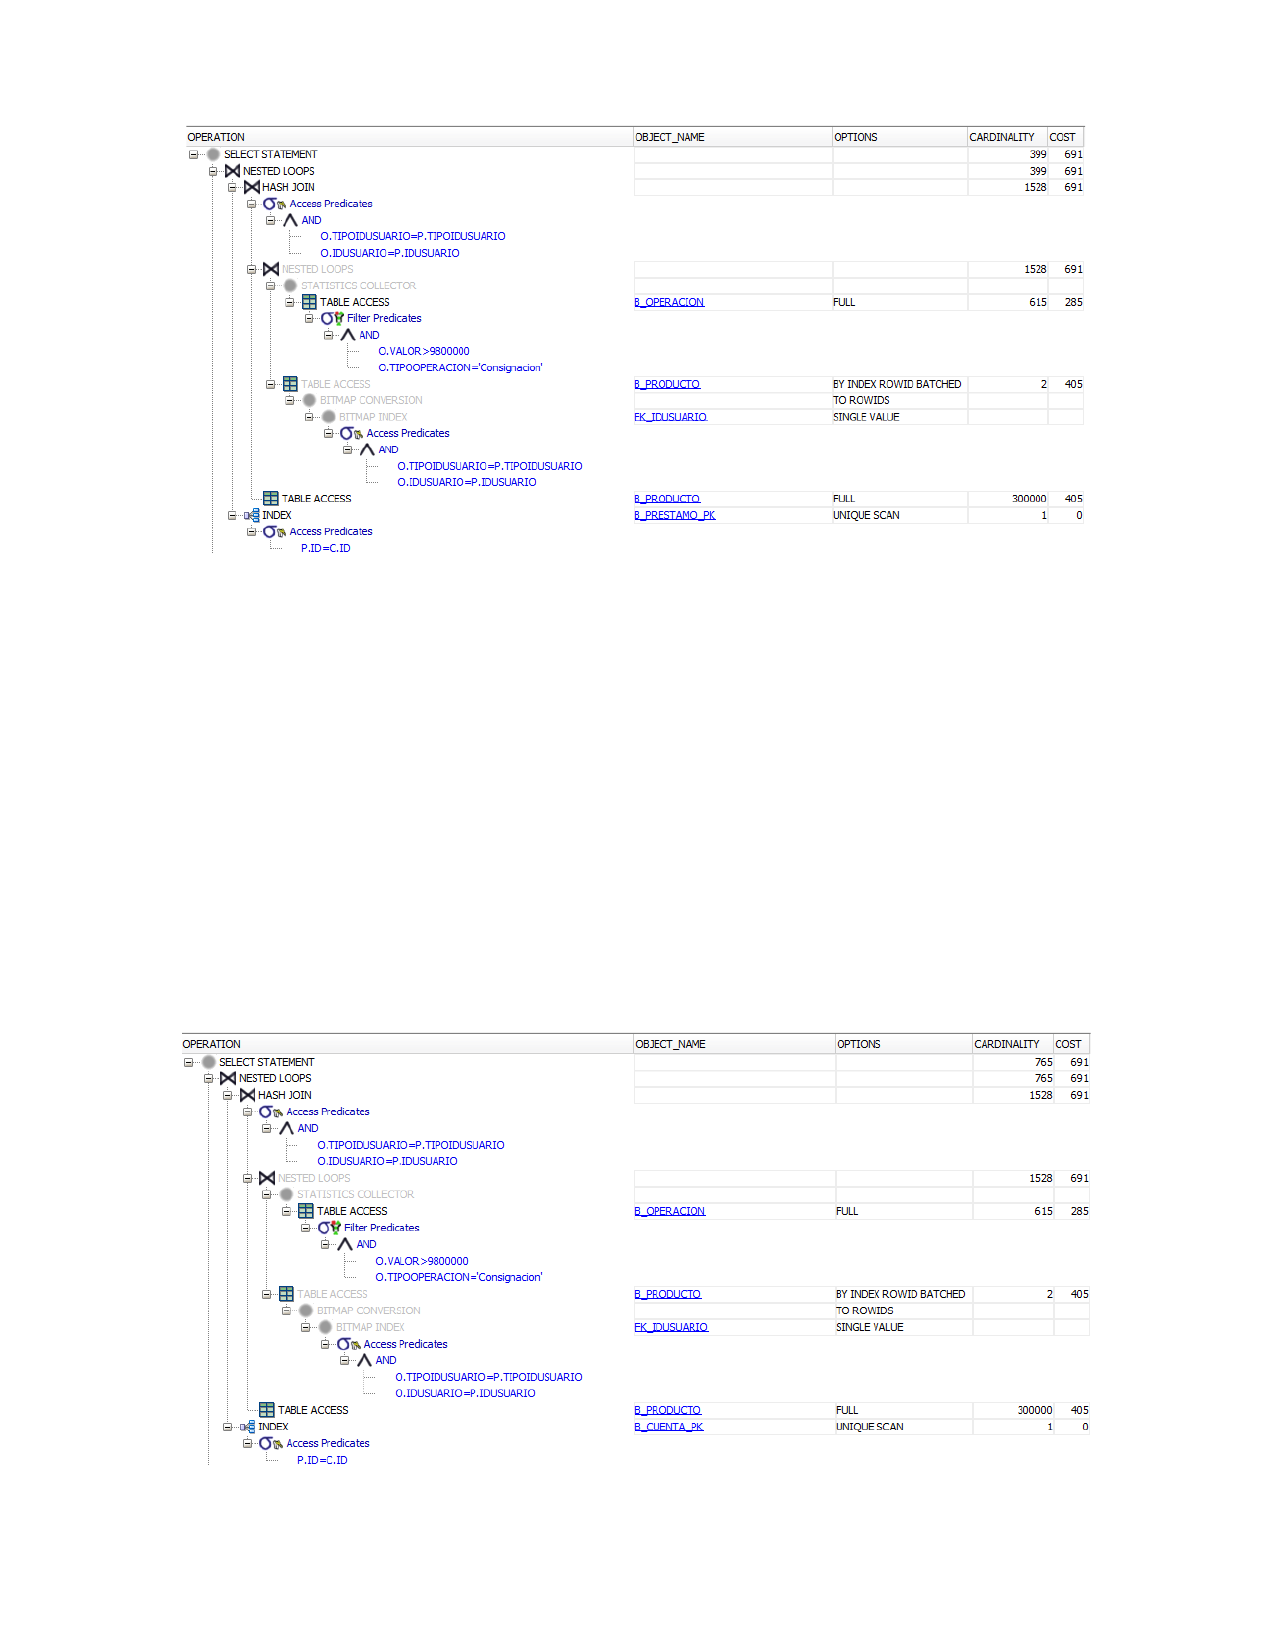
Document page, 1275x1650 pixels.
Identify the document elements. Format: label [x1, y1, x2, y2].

picture [181, 1003, 1091, 1435]
picture [185, 125, 1084, 553]
